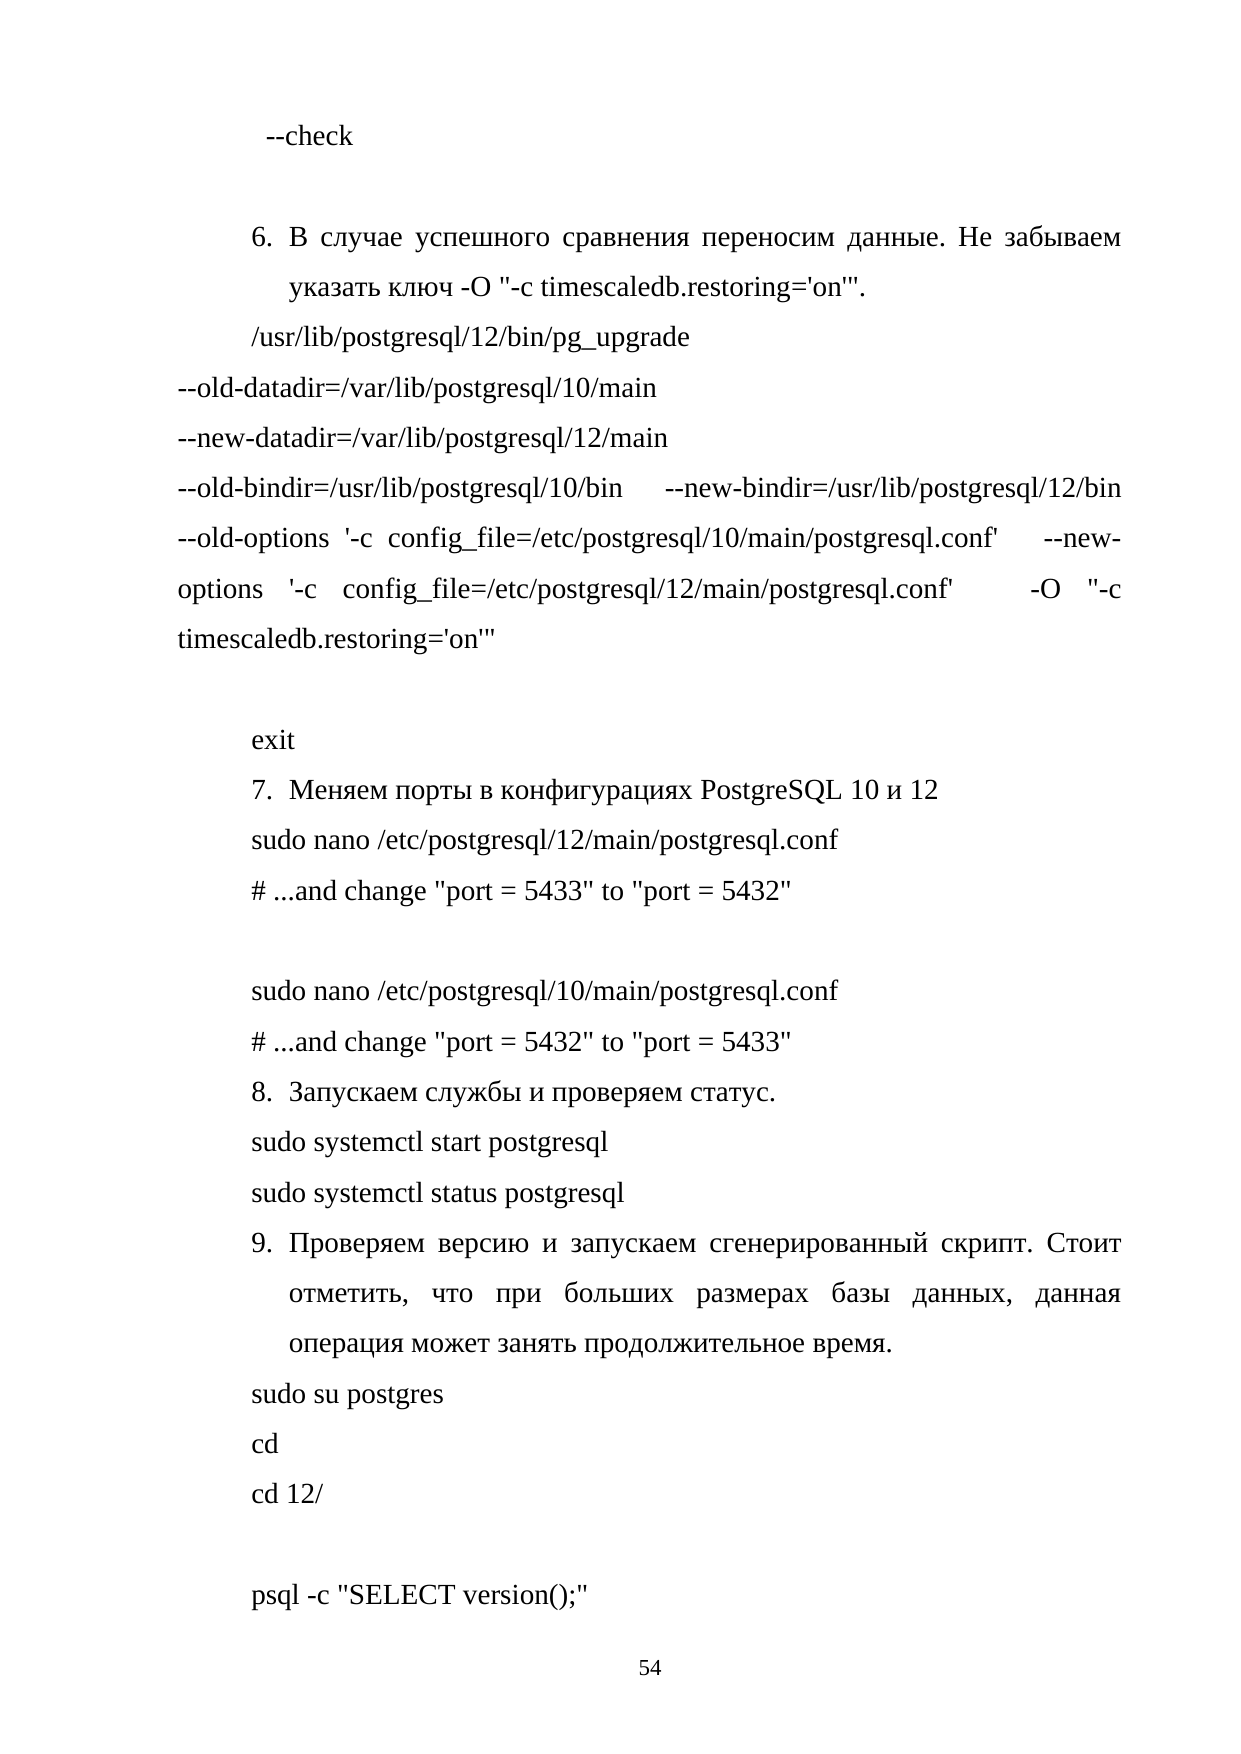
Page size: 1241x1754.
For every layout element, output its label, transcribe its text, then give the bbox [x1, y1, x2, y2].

text sudo nano /etc/postgresql/12/main/postgresql.conf [177, 822, 1122, 856]
text psql -c "SELECT version();" [177, 1577, 1122, 1611]
text sudo systemctl status postgresql [177, 1175, 1122, 1208]
text # ...and change "port = 5432" to "port = 5433" [177, 1024, 1122, 1057]
text /usr/lib/postgresql/12/bin/pg_upgrade --old-datadir=/var/lib/postgresql/10/main --new-datadir=/var/lib/postgresql/12/main --old-bindir=/usr/lib/postgresql/10/bin --new-bindir=/usr/lib/postgresql/12/bin --old-options '-c config_file=/etc/postgresql/10/main/postgresql.conf' --new-options '-c config_file=/etc/postgresql/12/main/postgresql.conf' -O "-c timescaledb.restoring='on'" [177, 319, 1122, 655]
list В случае успешного сравнения переносим данные. Не забываем указать ключ -O "-c timescaledb.restoring='on'". [251, 219, 1122, 303]
list Проверяем версию и запускаем сгенерированный скрипт. Стоит отметить, что при больших размерах базы данных, данная операция может занять продолжительное время. [251, 1225, 1122, 1359]
text cd [177, 1426, 1122, 1460]
list Меняем порты в конфигурациях PostgreSQL 10 и 12 [251, 772, 1122, 806]
text cd 12/ [177, 1477, 1122, 1510]
text # ...and change "port = 5433" to "port = 5432" [177, 873, 1122, 906]
text sudo su postgres [177, 1376, 1122, 1409]
list Запускаем службы и проверяем статус. [251, 1074, 1122, 1108]
text exit [177, 722, 1122, 755]
text sudo nano /etc/postgresql/10/main/postgresql.conf [177, 973, 1122, 1007]
text sudo systemctl start postgresql [177, 1124, 1122, 1158]
text --check [177, 118, 1122, 152]
